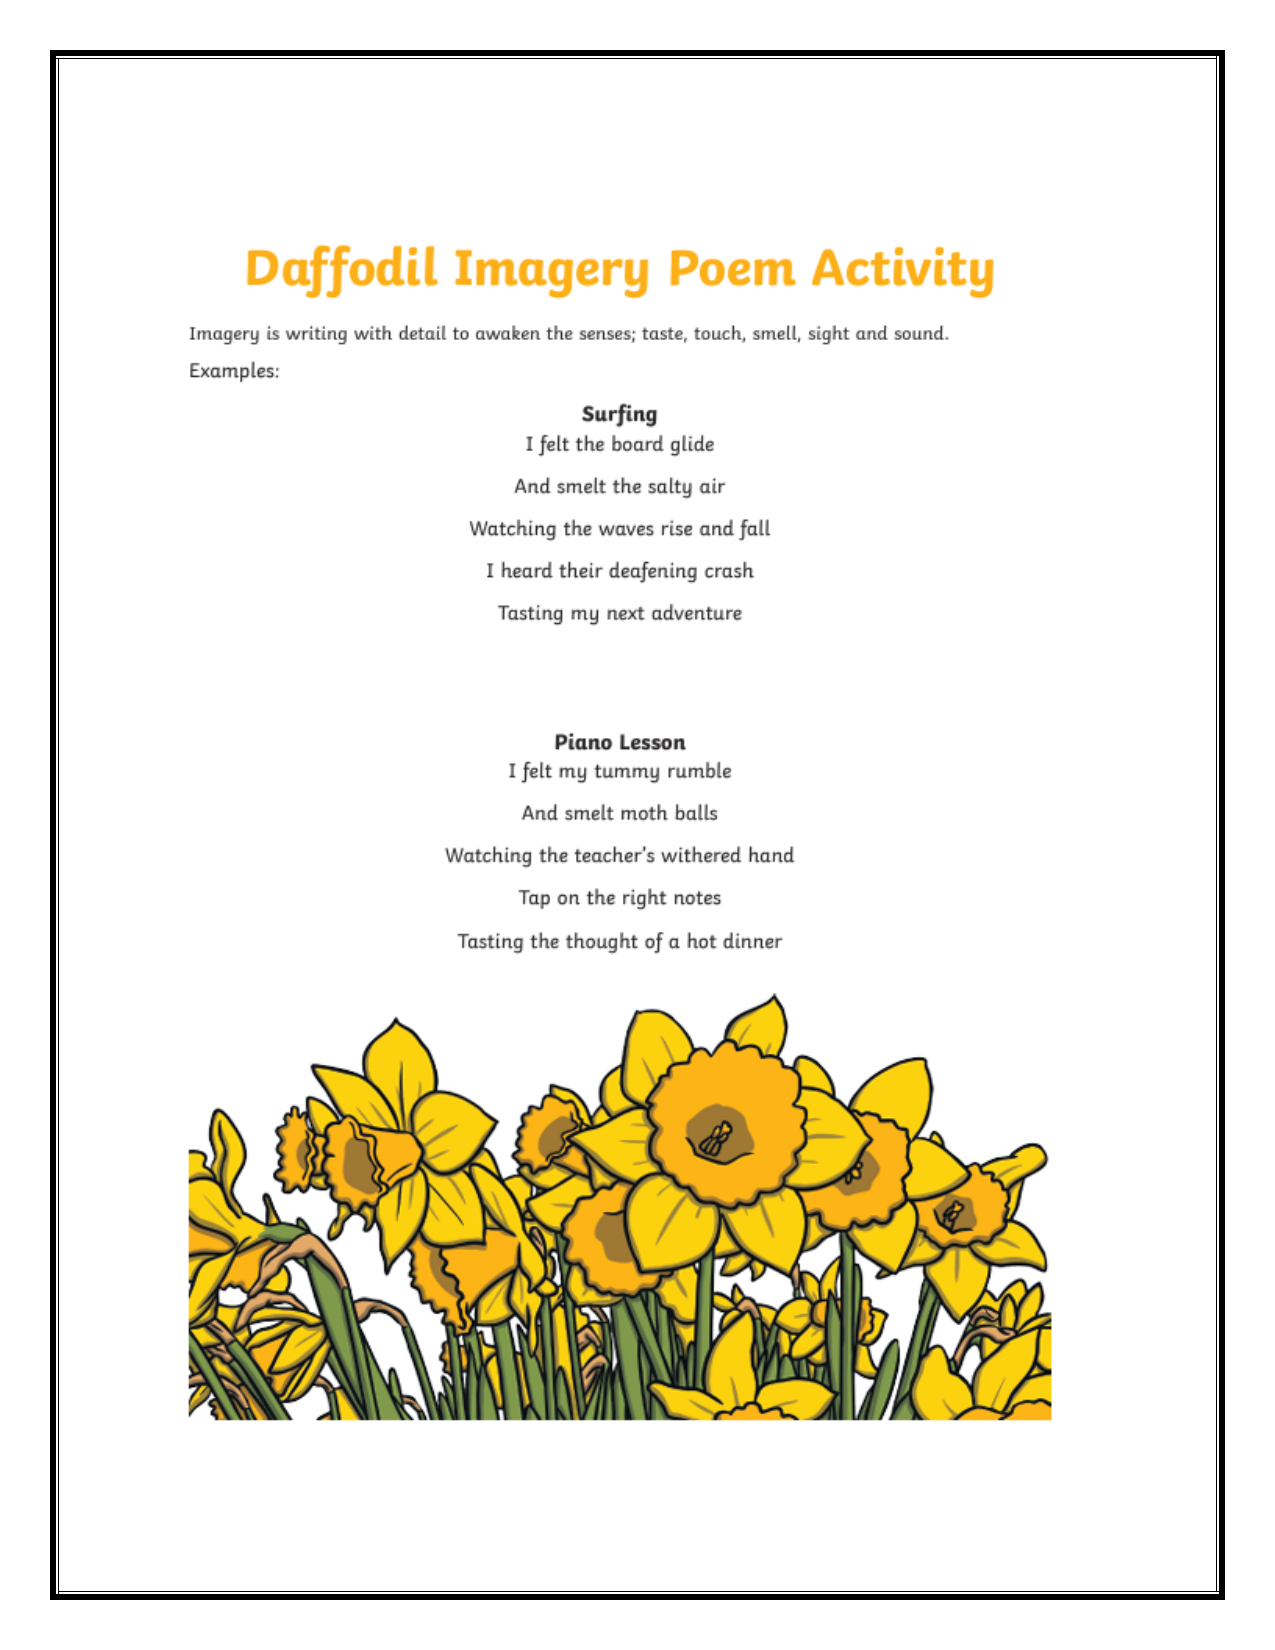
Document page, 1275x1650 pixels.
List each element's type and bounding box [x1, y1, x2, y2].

picture [150, 243, 1072, 1422]
